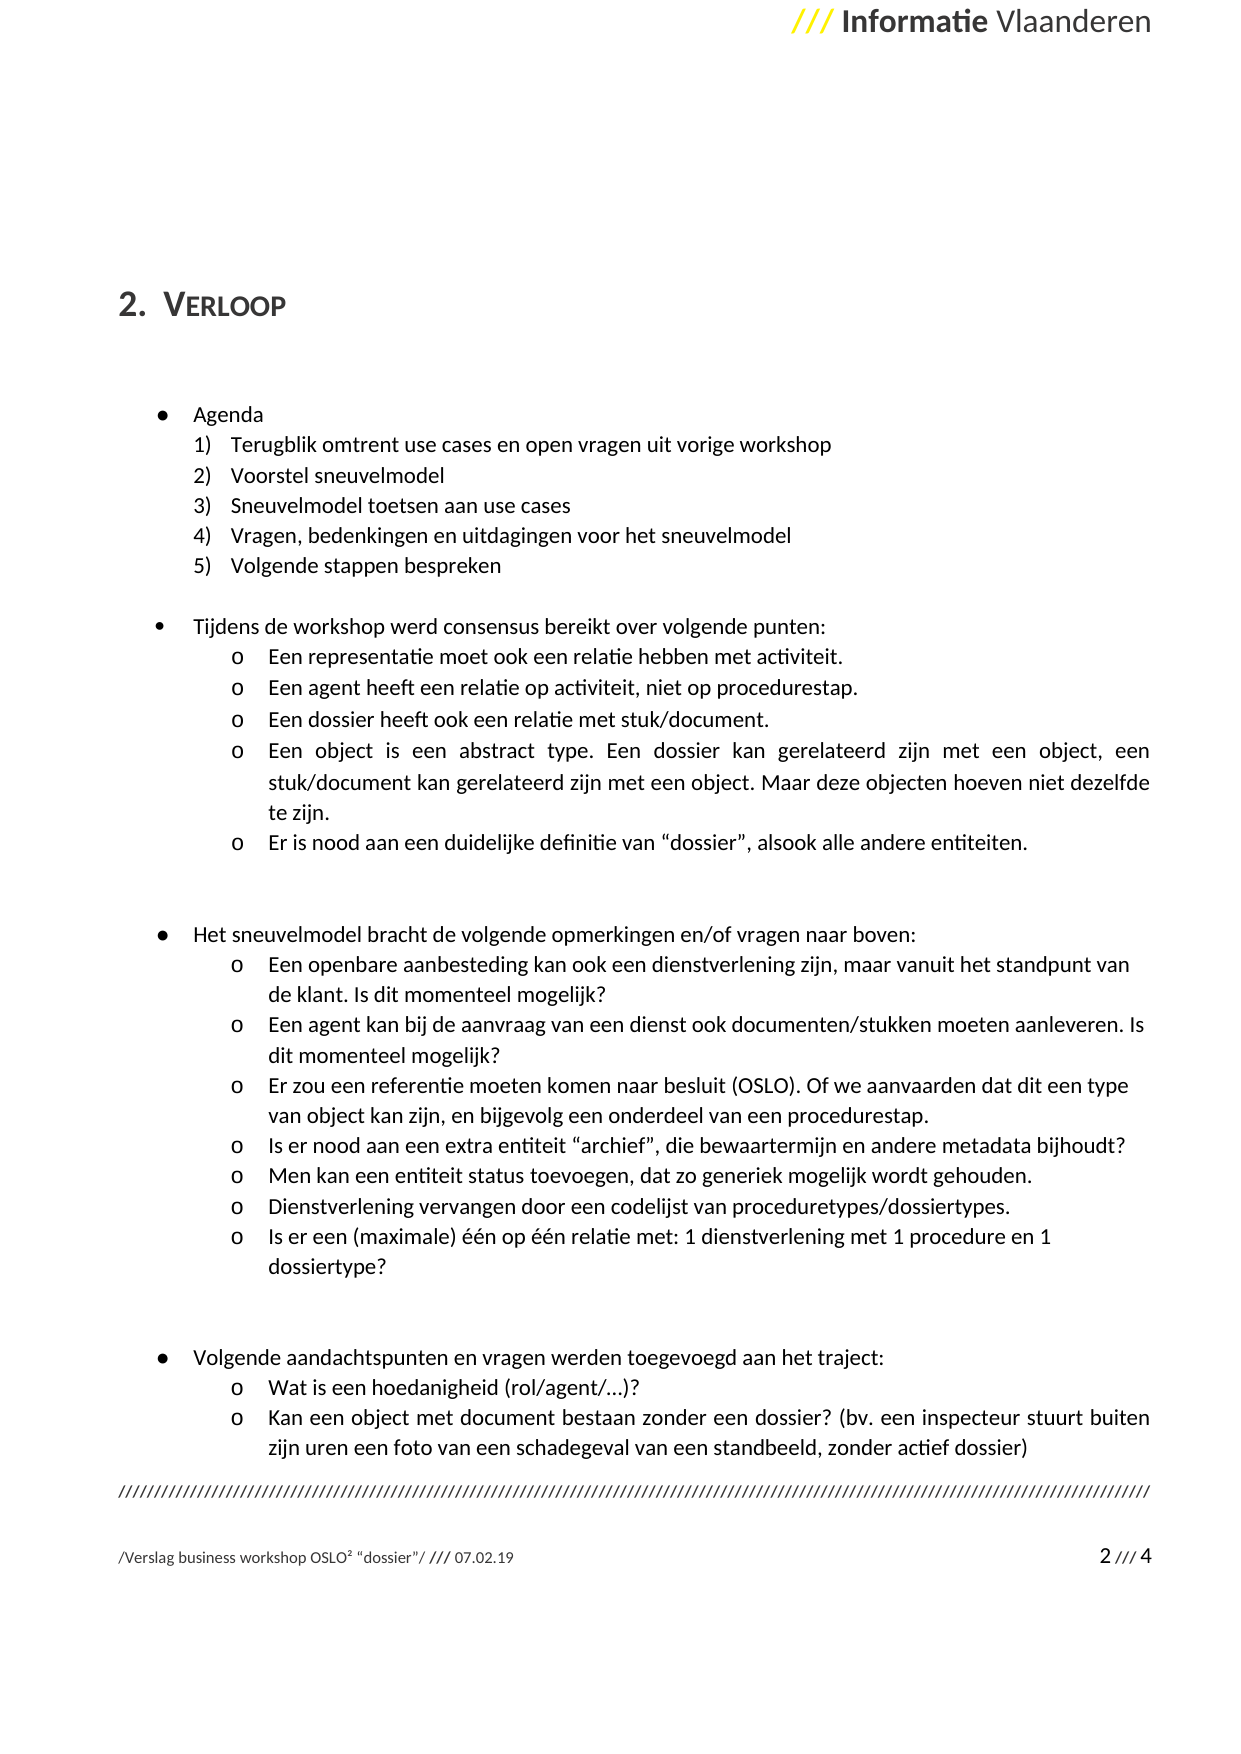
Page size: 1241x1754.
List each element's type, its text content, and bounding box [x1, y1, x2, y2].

list Dienstverlening vervangen door een codelijst van proceduretypes/dossiertypes. [231, 1192, 1152, 1220]
list Een object is een abstract type. Een dossier kan gerelateerd zijn met een object, een stuk/document kan gerelateerd zijn met een object. Maar deze objecten hoeven niet dezelfde te zijn. [231, 736, 1152, 826]
list Tijdens de workshop werd consensus bereikt over volgende punten: [156, 612, 1152, 640]
list Wat is een hoedanigheid (rol/agent/…)? [231, 1373, 1152, 1401]
subtitle Verloop [118, 280, 1152, 326]
list Is er een (maximale) één op één relatie met: 1 dienstverlening met 1 procedure en 1 dossiertype? [231, 1222, 1152, 1280]
list Het sneuvelmodel bracht de volgende opmerkingen en/of vragen naar boven: [156, 920, 1152, 948]
list Een agent heeft een relatie op activiteit, niet op procedurestap. [231, 673, 1152, 703]
list Er is nood aan een duidelijke definitie van “dossier”, alsook alle andere entiteiten. [231, 828, 1152, 857]
list Volgende aandachtspunten en vragen werden toegevoegd aan het traject: [156, 1343, 1152, 1371]
list Kan een object met document bestaan zonder een dossier? (bv. een inspecteur stuurt buiten zijn uren een foto van een schadegeval van een standbeeld, zonder actief dossier) [231, 1403, 1152, 1462]
list Een dossier heeft ook een relatie met stuk/document. [231, 705, 1152, 734]
list Volgende stappen bespreken [193, 551, 1152, 579]
list Er zou een referentie moeten komen naar besluit (OSLO). Of we aanvaarden dat dit een type van object kan zijn, en bijgevolg een onderdeel van een procedurestap. [231, 1071, 1152, 1129]
list Een openbare aanbesteding kan ook een dienstverlening zijn, maar vanuit het standpunt van de klant. Is dit momenteel mogelijk? [231, 950, 1152, 1008]
list Voorstel sneuvelmodel [193, 461, 1152, 489]
list Terugblik omtrent use cases en open vragen uit vorige workshop [193, 431, 1152, 458]
list Vragen, bedenkingen en uitdagingen voor het sneuvelmodel [193, 521, 1152, 549]
list Men kan een entiteit status toevoegen, dat zo generiek mogelijk wordt gehouden. [231, 1162, 1152, 1190]
list Is er nood aan een extra entiteit “archief”, die bewaartermijn en andere metadata bijhoudt? [231, 1131, 1152, 1159]
list Agenda [156, 400, 1152, 428]
list Een agent kan bij de aanvraag van een dienst ook documenten/stukken moeten aanleveren. Is dit momenteel mogelijk? [231, 1011, 1152, 1069]
list Een representatie moet ook een relatie hebben met activiteit. [231, 642, 1152, 671]
list Sneuvelmodel toetsen aan use cases [193, 491, 1152, 519]
